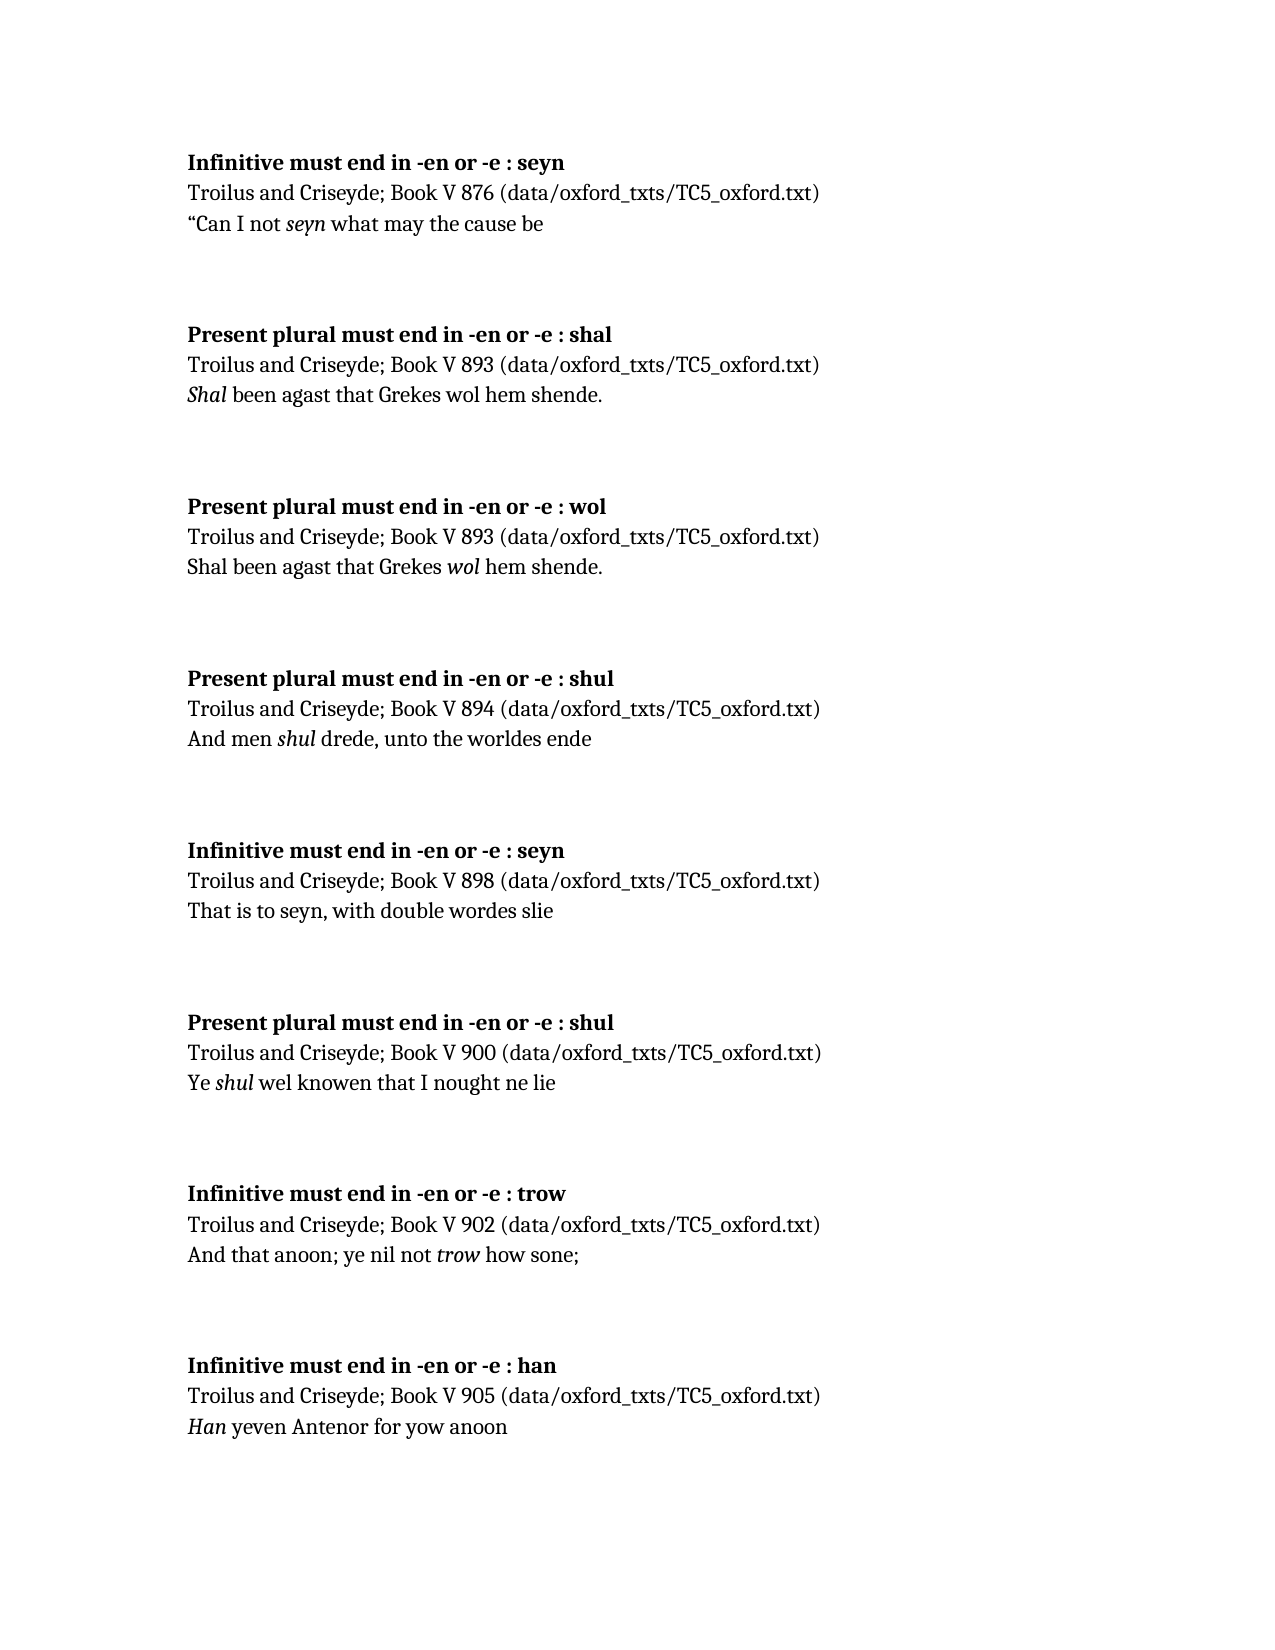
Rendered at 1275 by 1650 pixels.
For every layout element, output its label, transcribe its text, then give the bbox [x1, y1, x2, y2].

text Infinitive must end in -en or -e : seyn Troilus and Criseyde; Book V 876 (data/oxford_txts/TC5_oxford.txt) “Can I not seyn what may the cause be [187, 150, 1087, 297]
text Present plural must end in -en or -e : shul Troilus and Criseyde; Book V 900 (data/oxford_txts/TC5_oxford.txt) Ye shul wel knowen that I nought ne lie [187, 1009, 1087, 1157]
text Present plural must end in -en or -e : wol Troilus and Criseyde; Book V 893 (data/oxford_txts/TC5_oxford.txt) Shal been agast that Grekes wol hem shende. [187, 494, 1087, 641]
text Infinitive must end in -en or -e : seyn Troilus and Criseyde; Book V 898 (data/oxford_txts/TC5_oxford.txt) That is to seyn, with double wordes slie [187, 837, 1087, 985]
text Present plural must end in -en or -e : shal Troilus and Criseyde; Book V 893 (data/oxford_txts/TC5_oxford.txt) Shal been agast that Grekes wol hem shende. [187, 322, 1087, 469]
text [187, 1353, 1087, 1440]
text Present plural must end in -en or -e : shul Troilus and Criseyde; Book V 894 (data/oxford_txts/TC5_oxford.txt) And men shul drede, unto the worldes ende [187, 666, 1087, 813]
text Infinitive must end in -en or -e : trow Troilus and Criseyde; Book V 902 (data/oxford_txts/TC5_oxford.txt) And that anoon; ye nil not trow how sone; [187, 1181, 1087, 1328]
